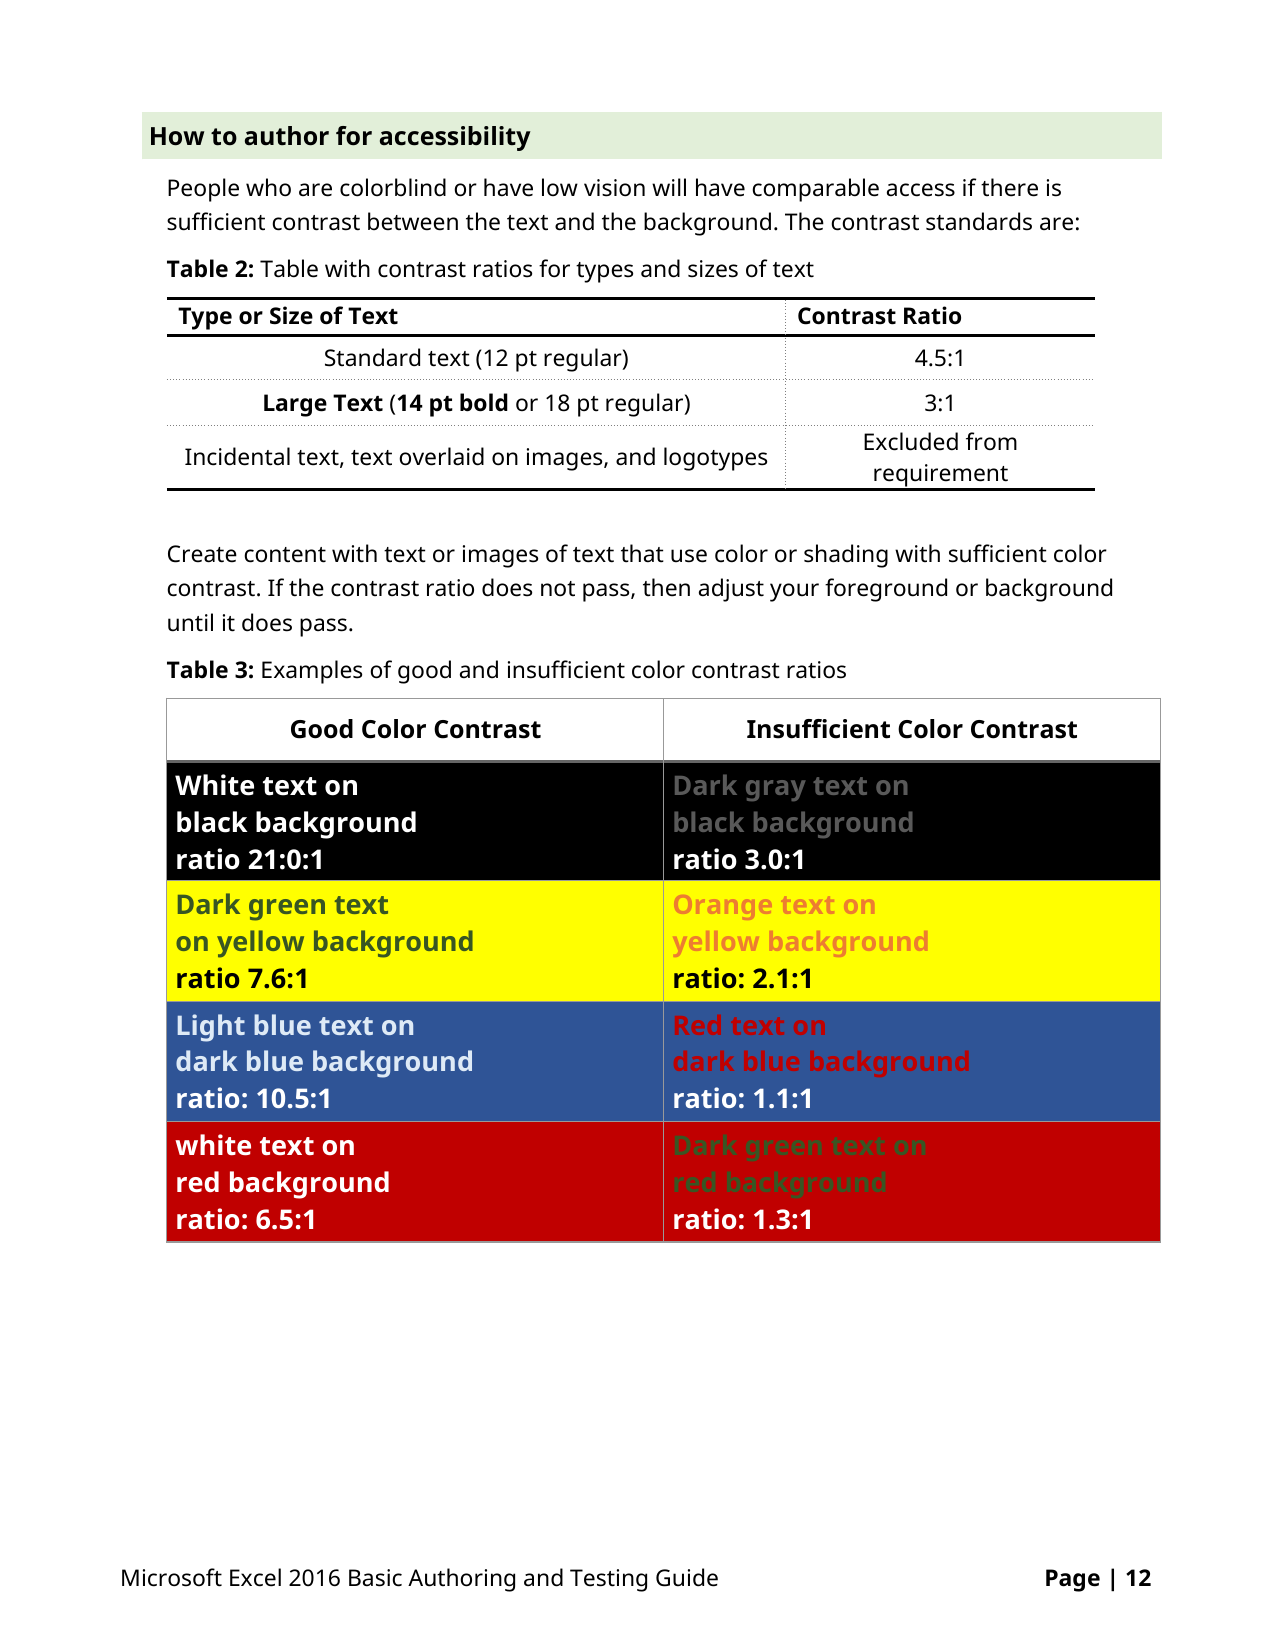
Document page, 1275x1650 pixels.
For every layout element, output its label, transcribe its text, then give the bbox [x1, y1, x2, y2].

table_cell Large Text (14 pt bold or 18 pt regular) [167, 379, 786, 424]
table_cell white text on red background ratio: 6.5:1 [167, 1122, 663, 1241]
table_cell Incidental text, text overlaid on images, and logotypes [167, 425, 786, 488]
table_header Contrast Ratio [786, 300, 1095, 334]
text People who are colorblind or have low vision will have comparable access if there is sufficient contrast between the text and the background. The contrast standards are: [166, 172, 1155, 237]
table_cell Dark green text on yellow background ratio 7.6:1 [167, 881, 663, 1001]
table_cell Dark green text on red background ratio: 1.3:1 [664, 1122, 1160, 1241]
text Table 2: Table with contrast ratios for types and sizes of text [166, 253, 1155, 284]
table_cell Red text on dark blue background ratio: 1.1:1 [664, 1002, 1160, 1121]
table_header Good Color Contrast [167, 699, 663, 760]
table_cell Excluded from requirement [786, 425, 1095, 488]
table_header Type or Size of Text [167, 300, 786, 334]
text Table 3: Examples of good and insufficient color contrast ratios [166, 654, 1155, 685]
table_header Insufficient Color Contrast [664, 699, 1160, 760]
table_cell Light blue text on dark blue background ratio: 10.5:1 [167, 1002, 663, 1121]
table_cell 4.5:1 [786, 337, 1095, 379]
table_cell Orange text on yellow background ratio: 2.1:1 [664, 881, 1160, 1001]
text How to author for accessibility [147, 117, 1157, 155]
text Create content with text or images of text that use color or shading with sufficient color contrast. If the contrast ratio does not pass, then adjust your foreground or background until it does pass. [166, 538, 1155, 638]
table_cell Dark gray text on black background ratio 3.0:1 [664, 763, 1160, 880]
table_cell 3:1 [786, 379, 1095, 424]
table_cell White text on black background ratio 21:0:1 [167, 763, 663, 880]
table_cell Standard text (12 pt regular) [167, 337, 786, 379]
